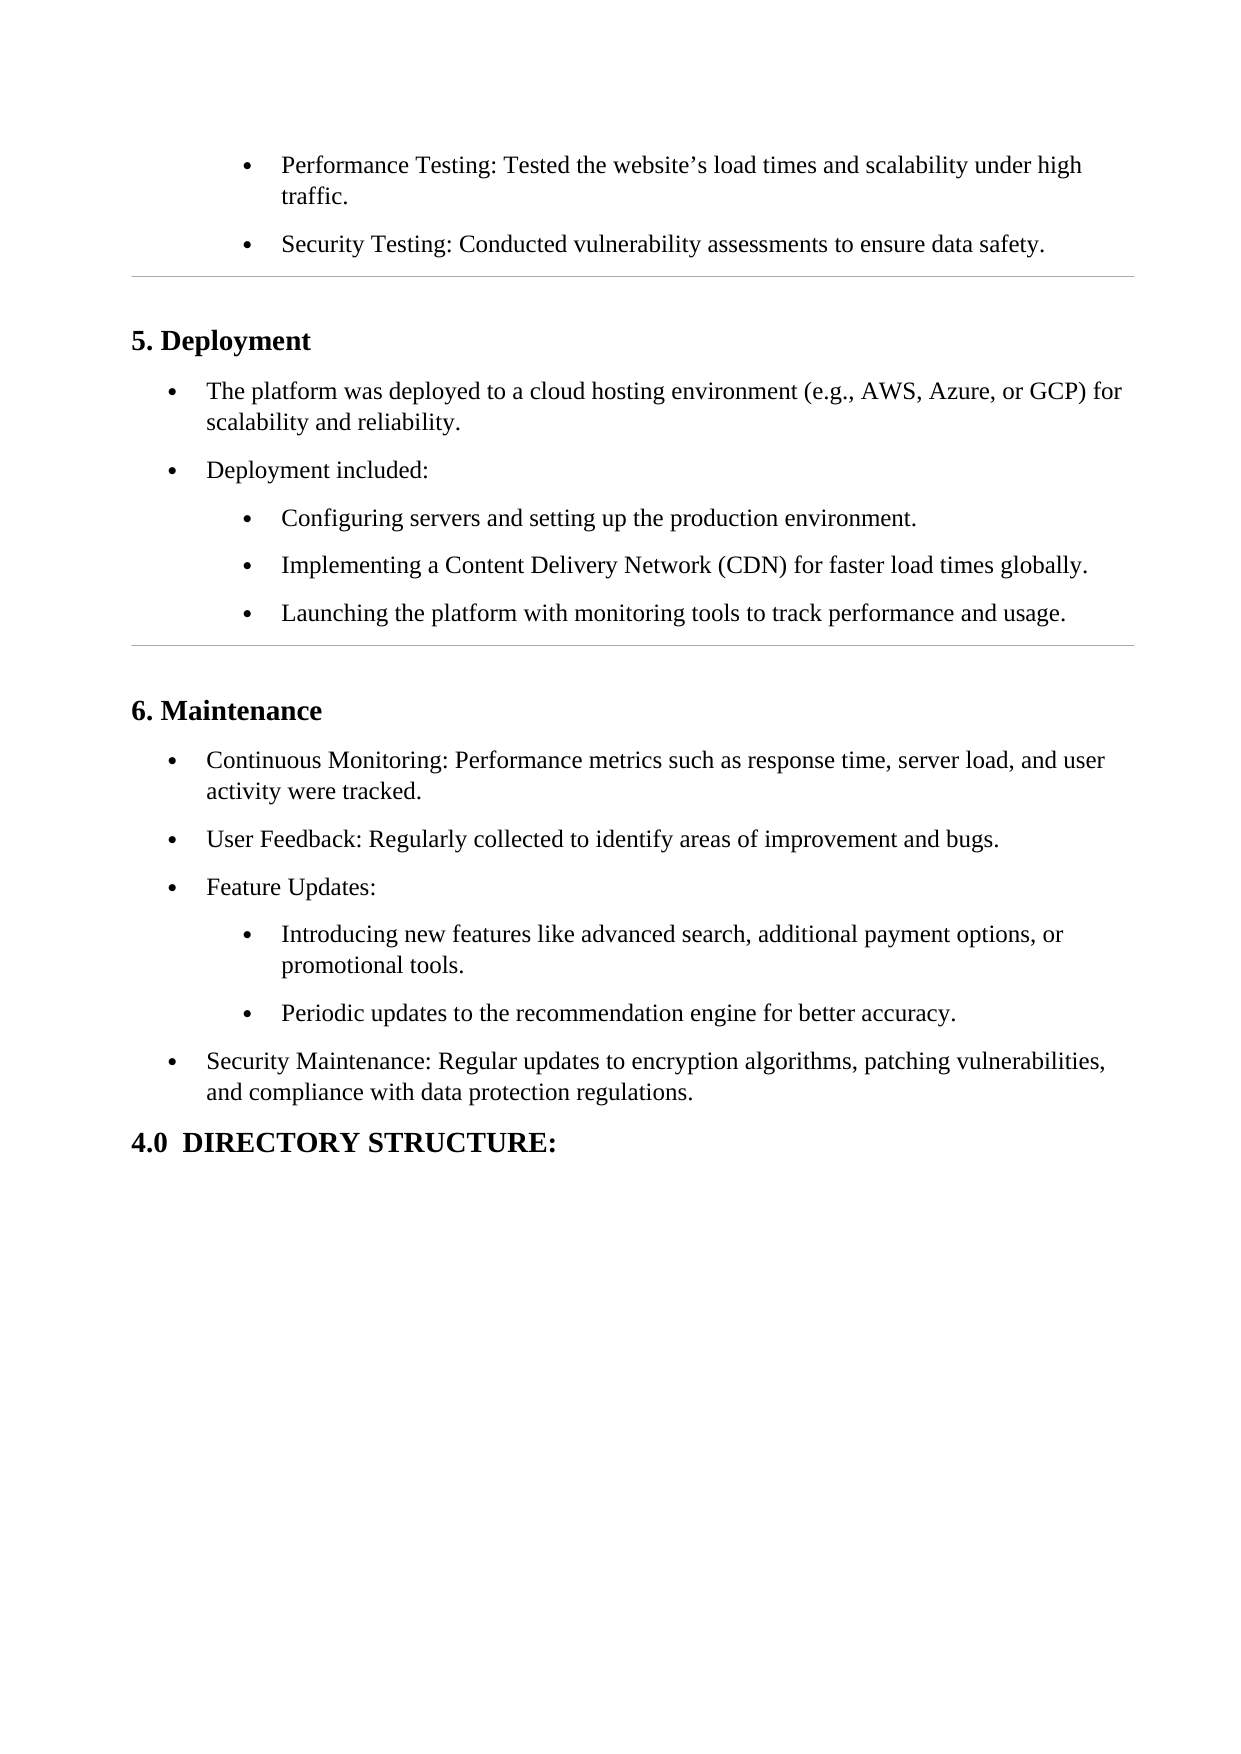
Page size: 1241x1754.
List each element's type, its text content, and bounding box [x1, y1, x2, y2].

list Deployment included: [169, 455, 1134, 484]
list Implementing a Content Delivery Network (CDN) for faster load times globally. [244, 550, 1134, 579]
list The platform was deployed to a cloud hosting environment (e.g., AWS, Azure, or GCP) for scalability and reliability. [169, 376, 1134, 436]
text 5. Deployment [131, 323, 1134, 357]
list User Feedback: Regularly collected to identify areas of improvement and bugs. [169, 824, 1134, 853]
list Introducing new features like advanced search, additional payment options, or promotional tools. [244, 919, 1134, 979]
list Configuring servers and setting up the production environment. [244, 503, 1134, 531]
list Launching the platform with monitoring tools to track performance and usage. [244, 598, 1134, 627]
list Continuous Monitoring: Performance metrics such as response time, server load, and user activity were tracked. [169, 745, 1134, 805]
text 6. Maintenance [131, 693, 1134, 726]
list Feature Updates: [169, 872, 1134, 901]
list Performance Testing: Tested the website’s load times and scalability under high traffic. [244, 150, 1134, 210]
list Periodic updates to the recommendation engine for better accuracy. [244, 998, 1134, 1027]
list Security Maintenance: Regular updates to encryption algorithms, patching vulnerabilities, and compliance with data protection regulations. [169, 1046, 1134, 1106]
text 4.0 DIRECTORY STRUCTURE: [131, 1125, 1134, 1158]
list Security Testing: Conducted vulnerability assessments to ensure data safety. [244, 229, 1134, 257]
